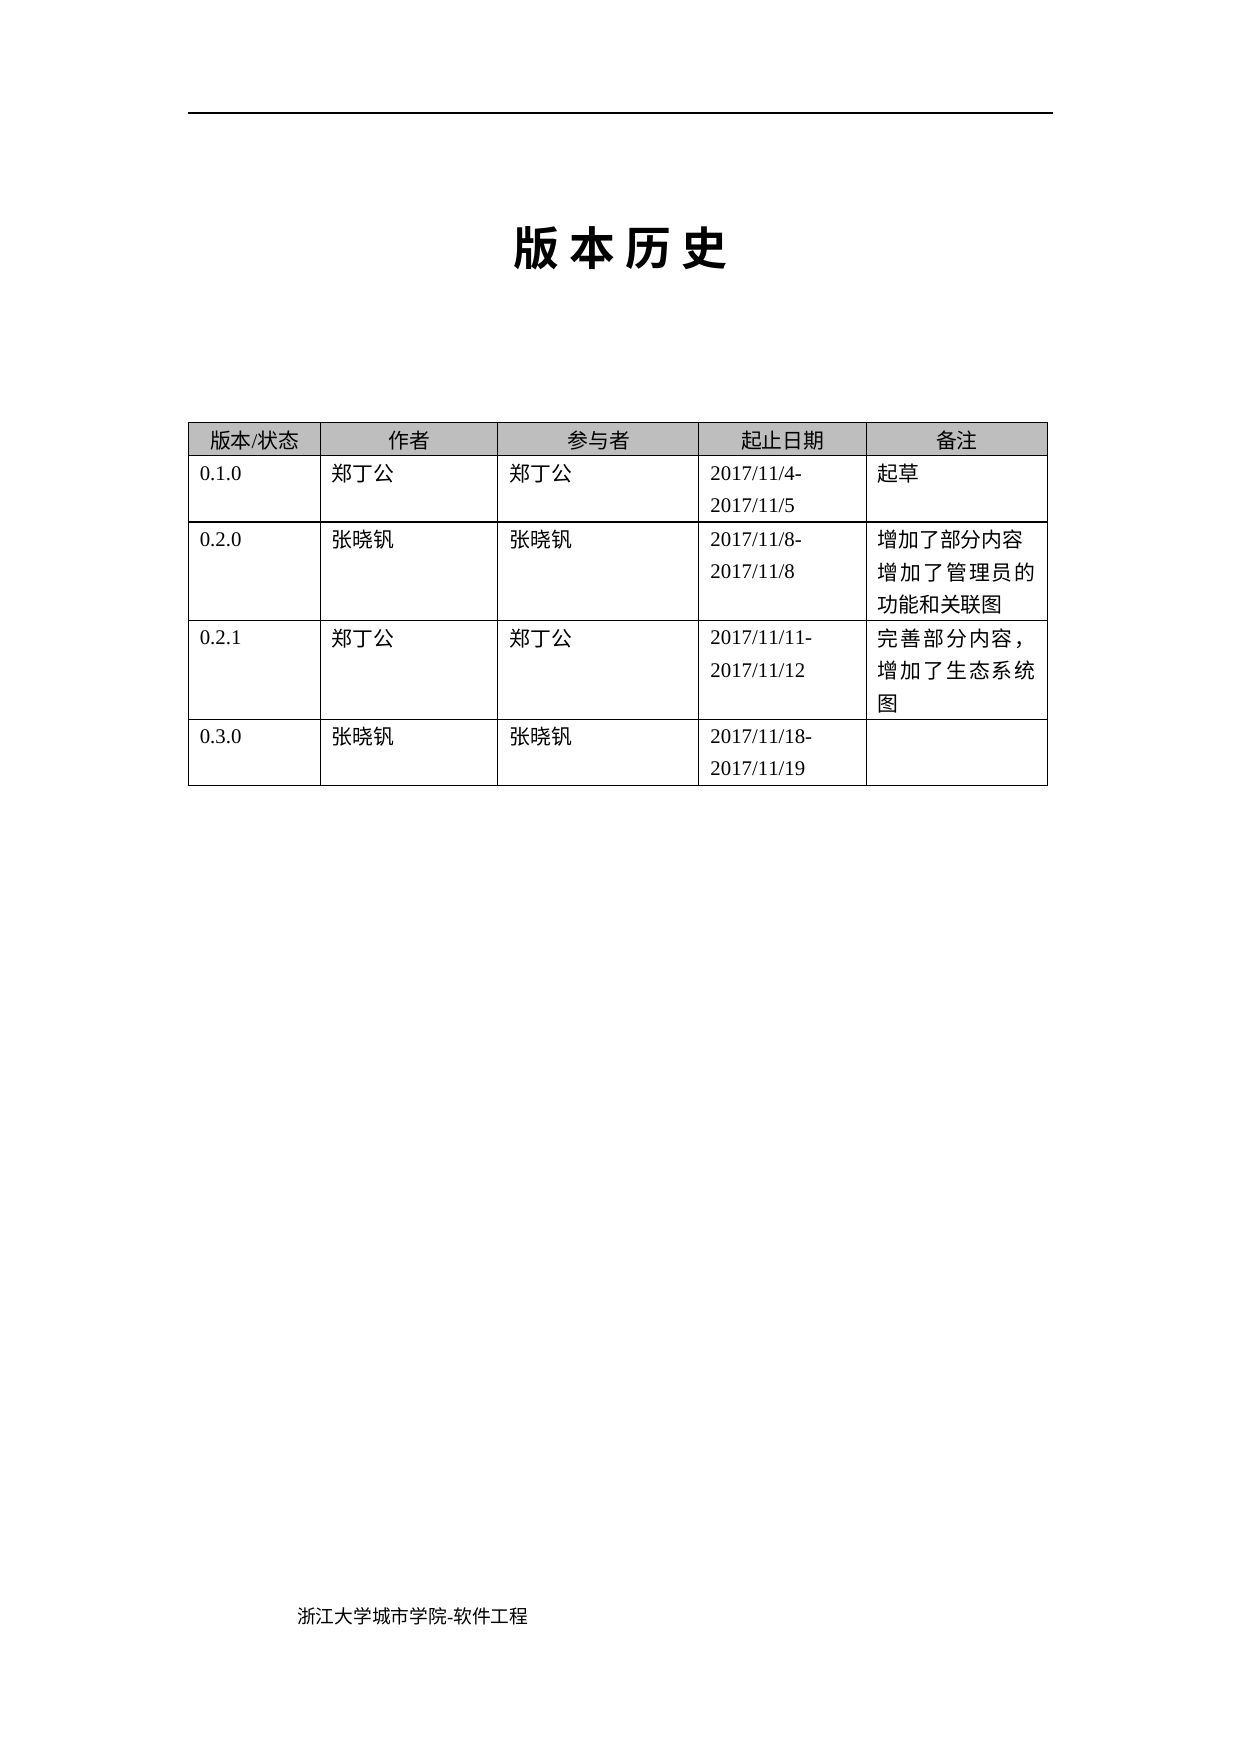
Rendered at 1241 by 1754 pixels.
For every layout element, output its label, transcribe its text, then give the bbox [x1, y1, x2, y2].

table_cell 郑丁公 [498, 456, 698, 521]
table_cell 郑丁公 [321, 621, 497, 718]
table_header 起止日期 [699, 423, 866, 455]
table_cell 张晓钒 [498, 720, 698, 784]
table_cell 0.1.0 [189, 456, 320, 521]
table_cell 2017/11/4-2017/11/5 [699, 456, 866, 521]
table_header 作者 [321, 423, 497, 455]
table_cell [867, 720, 1047, 784]
table_cell 张晓钒 [321, 720, 497, 784]
table_cell 张晓钒 [498, 523, 698, 620]
table_header 参与者 [498, 423, 698, 455]
table_header 版本/状态 [189, 423, 320, 455]
table_cell 张晓钒 [321, 523, 497, 620]
table_cell 0.2.1 [189, 621, 320, 718]
table_cell 完善部分内容，增加了生态系统图 [867, 621, 1047, 718]
table_cell 2017/11/11-2017/11/12 [699, 621, 866, 718]
table_cell 0.2.0 [189, 523, 320, 620]
table_cell 起草 [867, 456, 1047, 521]
table_cell 2017/11/18-2017/11/19 [699, 720, 866, 784]
table_cell 郑丁公 [321, 456, 497, 521]
subtitle 版 本 历 史 [187, 196, 1053, 294]
table_header 备注 [867, 423, 1047, 455]
table_cell 增加了部分内容 增加了管理员的功能和关联图 [867, 523, 1047, 620]
table_cell 2017/11/8-2017/11/8 [699, 523, 866, 620]
table_cell 郑丁公 [498, 621, 698, 718]
table_cell 0.3.0 [189, 720, 320, 784]
